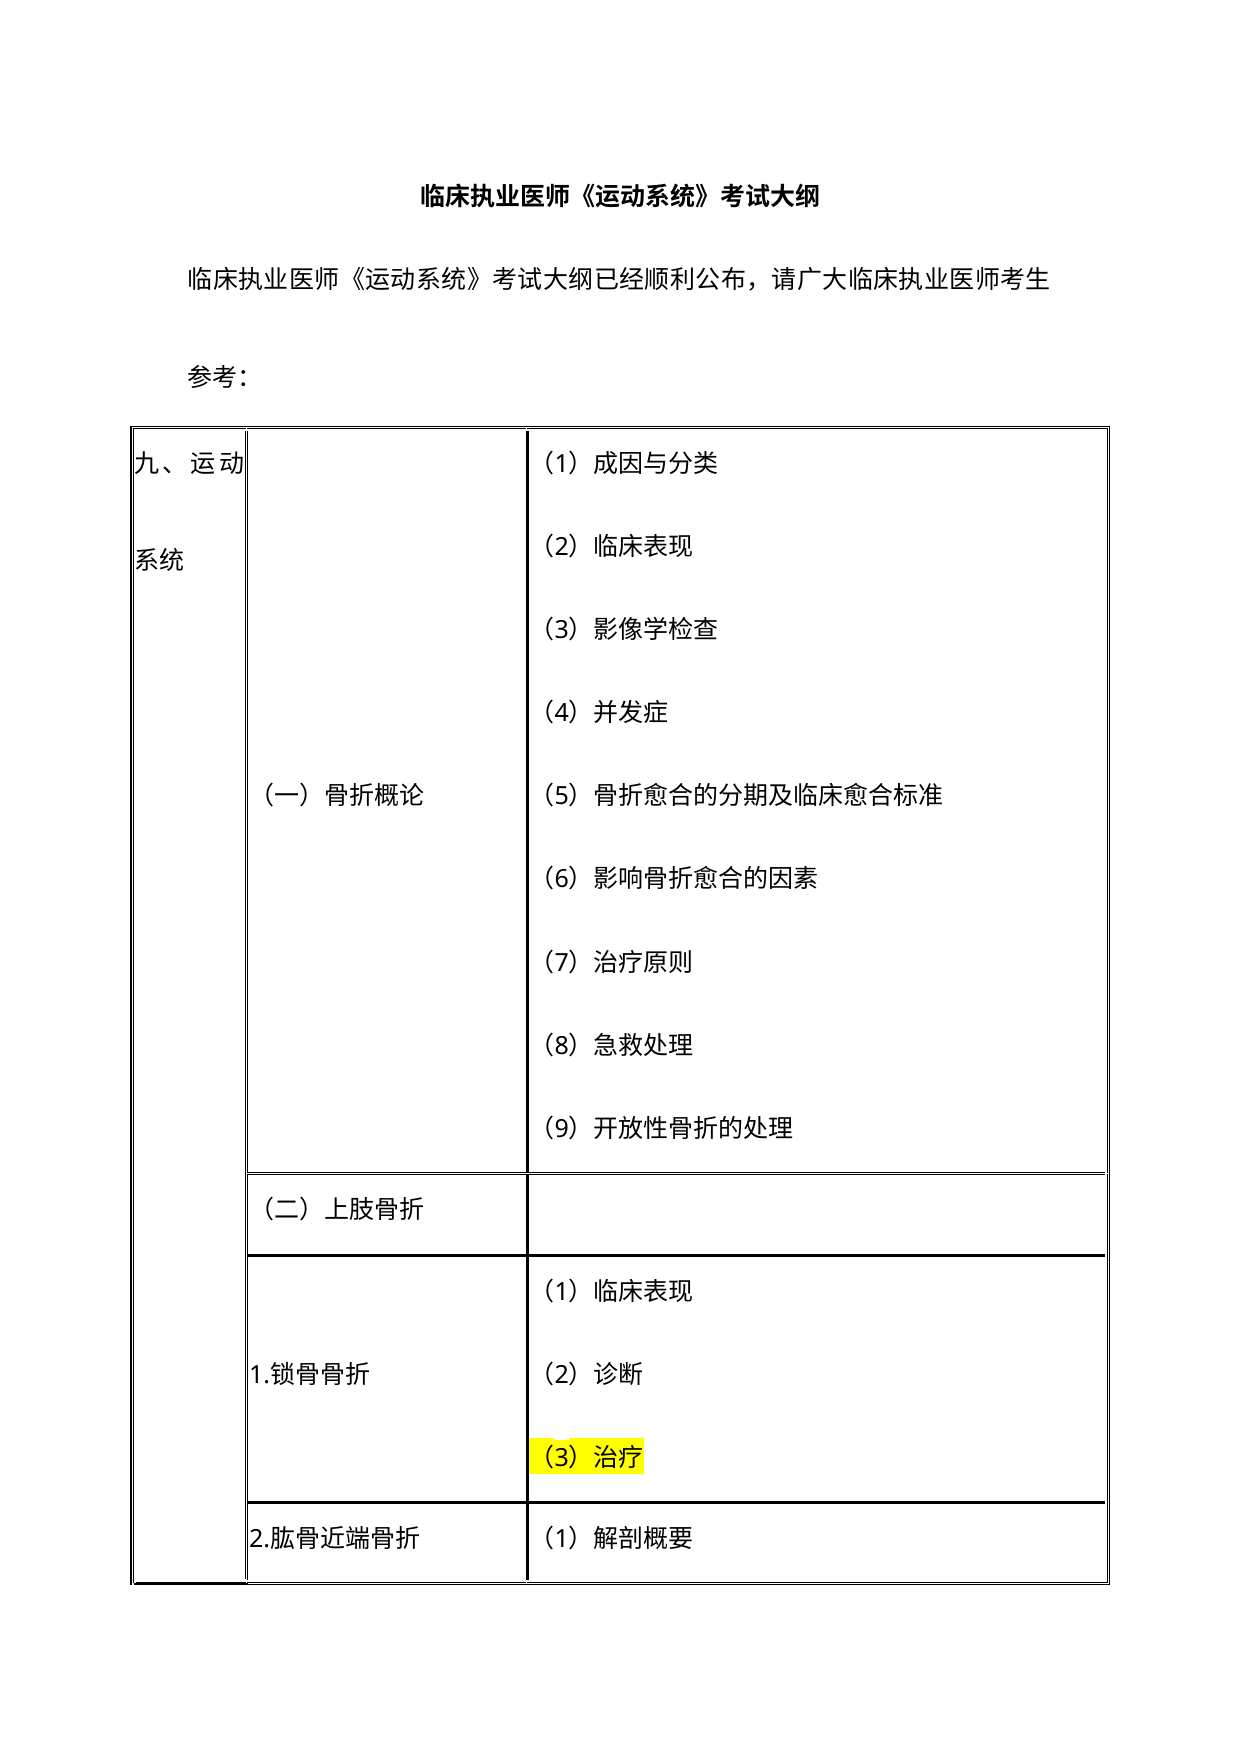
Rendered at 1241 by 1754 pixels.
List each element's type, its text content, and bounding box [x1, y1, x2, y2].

table_header （1）成因与分类 （2）临床表现 （3）影像学检查 （4）并发症 （5）骨折愈合的分期及临床愈合标准 （6）影响骨折愈合的因素 （7）治疗原则 （8）急救处理 （9）开放性骨折的处理 [527, 429, 1107, 1171]
table_header 九、运动系统 [134, 429, 247, 1582]
table_header （一）骨折概论 [247, 427, 527, 1171]
table_cell 2.肱骨近端骨折 [247, 1504, 527, 1582]
text 临床执业医师《运动系统》考试大纲 [187, 162, 1053, 227]
table_cell （1）解剖概要 （2）诊断 （3）治疗 [527, 1501, 1107, 1582]
table_cell （二）上肢骨折 [248, 1175, 526, 1254]
table_cell （1）临床表现 （2）诊断 （3）治疗 [529, 1254, 1107, 1501]
table_cell [529, 1171, 1107, 1254]
table_cell 1.锁骨骨折 [248, 1257, 526, 1501]
text 临床执业医师《运动系统》考试大纲已经顺利公布，请广大临床执业医师考生参考： [187, 245, 1053, 408]
